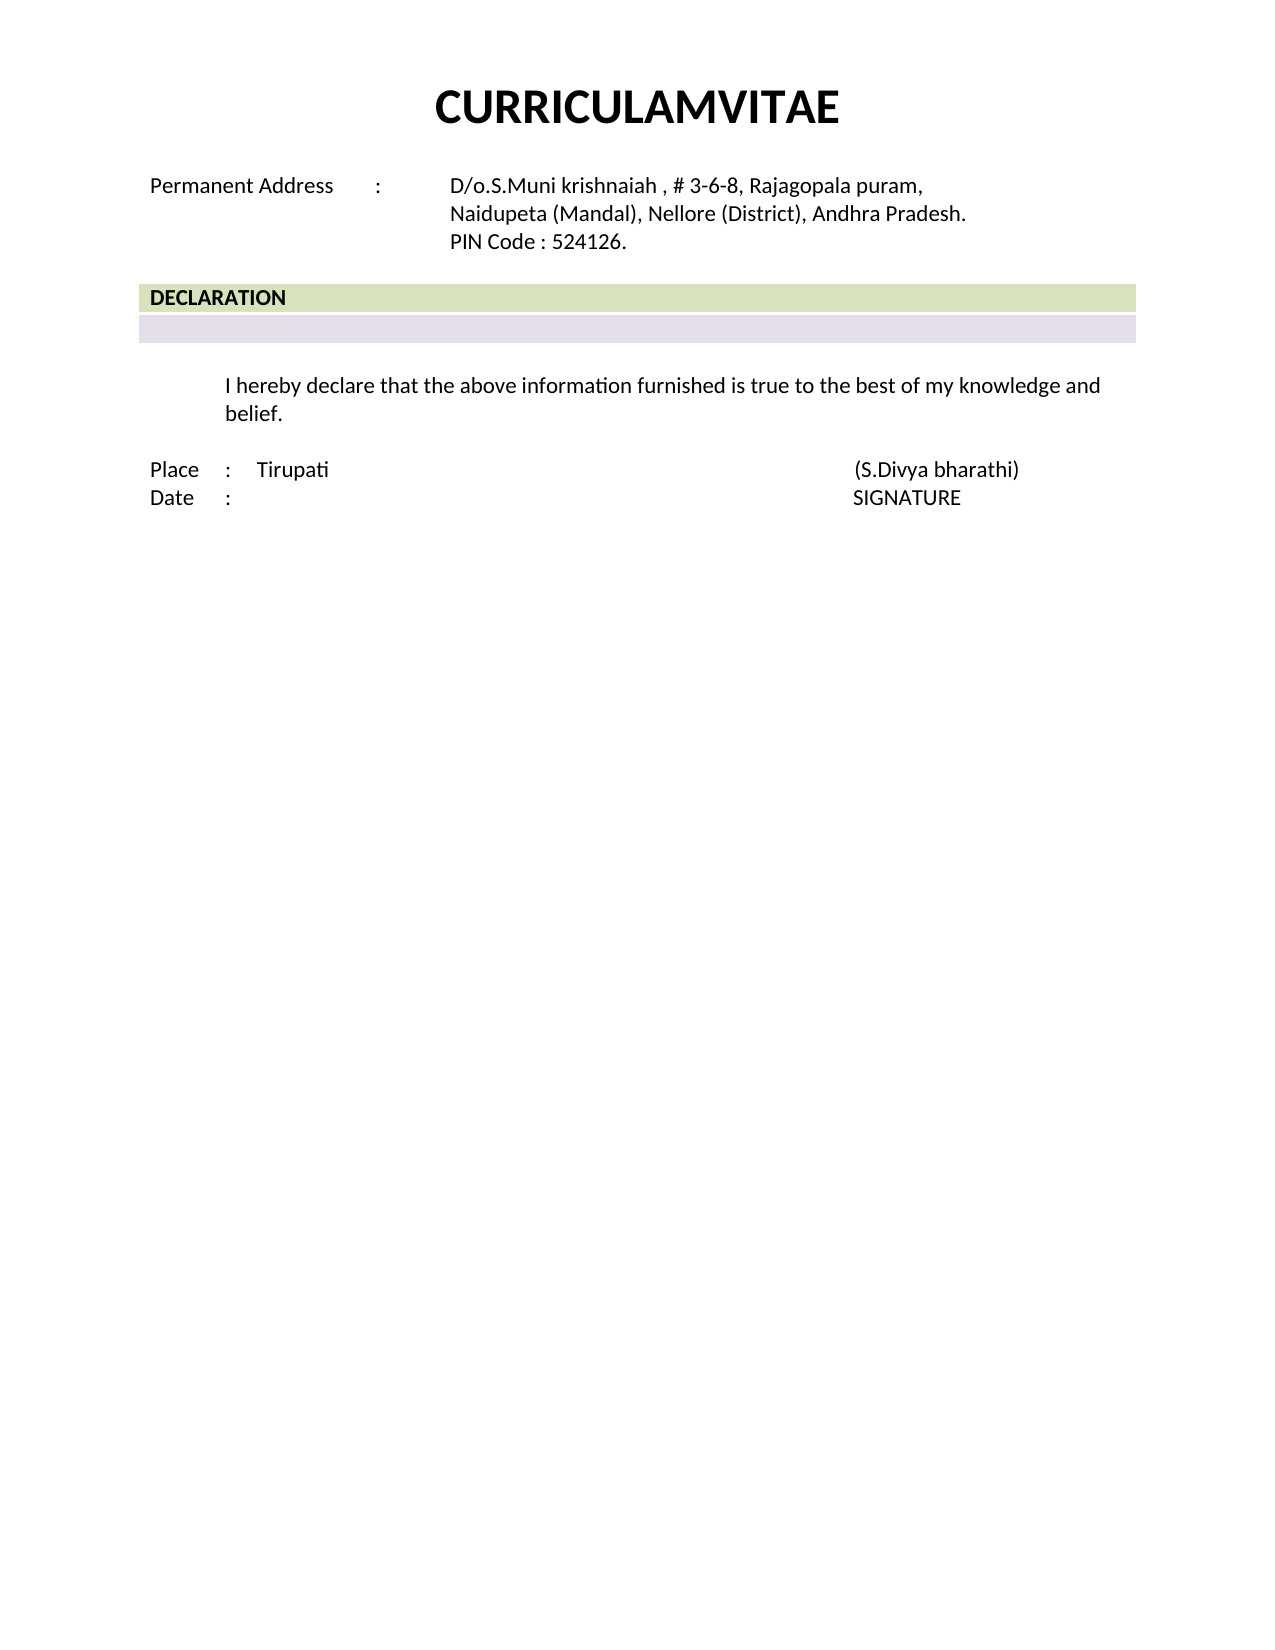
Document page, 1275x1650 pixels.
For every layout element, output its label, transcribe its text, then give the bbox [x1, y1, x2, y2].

text Place : Tirupati (S.Divya bharathi) [150, 455, 1125, 483]
table_header DECLARATION [139, 284, 1136, 312]
text Permanent Address : D/o.S.Muni krishnaiah , # 3-6-8, Rajagopala puram, [150, 164, 1125, 199]
text Date : SIGNATURE [150, 483, 1125, 511]
table_cell [139, 315, 1136, 343]
text I hereby declare that the above information furnished is true to the best of my knowledge and belief. [225, 371, 1125, 427]
text Naidupeta (Mandal), Nellore (District), Andhra Pradesh. [375, 199, 1125, 227]
text PIN Code : 524126. [375, 227, 1125, 256]
